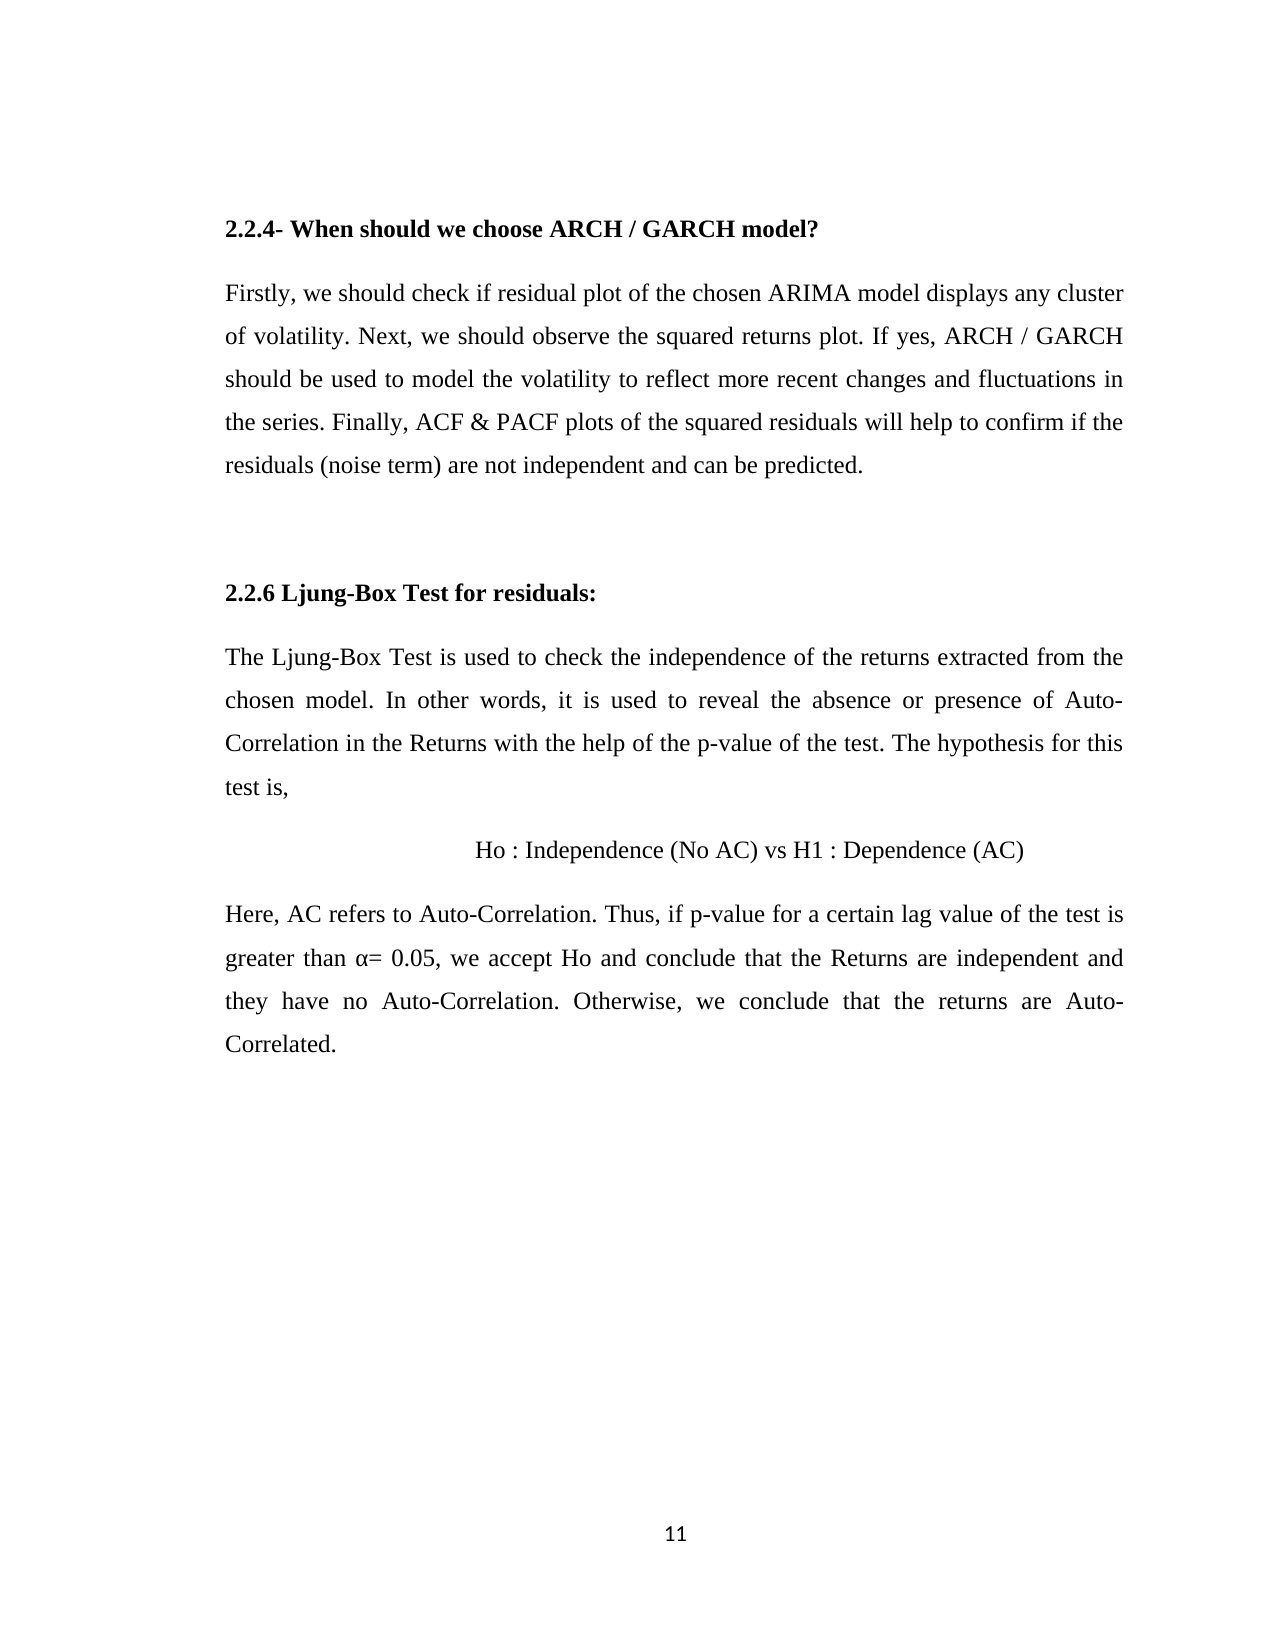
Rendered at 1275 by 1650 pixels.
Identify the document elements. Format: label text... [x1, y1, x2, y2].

text The Ljung-Box Test is used to check the independence of the returns extracted from the chosen model. In other words, it is used to reveal the absence or presence of Auto-Correlation in the Returns with the help of the p-value of the test. The hypothesis for this test is, [225, 642, 1125, 800]
text Firstly, we should check if residual plot of the chosen ARIMA model displays any cluster of volatility. Next, we should observe the squared returns plot. If yes, ARCH / GARCH should be used to model the volatility to reflect more recent changes and fluctuations in the series. Finally, ACF & PACF plots of the squared residuals will help to confirm if the residuals (noise term) are not independent and can be predicted. [225, 278, 1125, 479]
text 2.2.6 Ljung-Box Test for residuals: [225, 578, 1125, 607]
text Ho : Independence (No AC) vs H1 : Dependence (AC) [225, 836, 1125, 864]
text 2.2.4- When should we choose ARCH / GARCH model? [225, 214, 1125, 243]
text Here, AC refers to Auto-Correlation. Thus, if p-value for a certain lag value of the test is greater than α= 0.05, we accept Ho and conclude that the Returns are independent and they have no Auto-Correlation. Otherwise, we conclude that the returns are Auto-Correlated. [225, 899, 1125, 1058]
